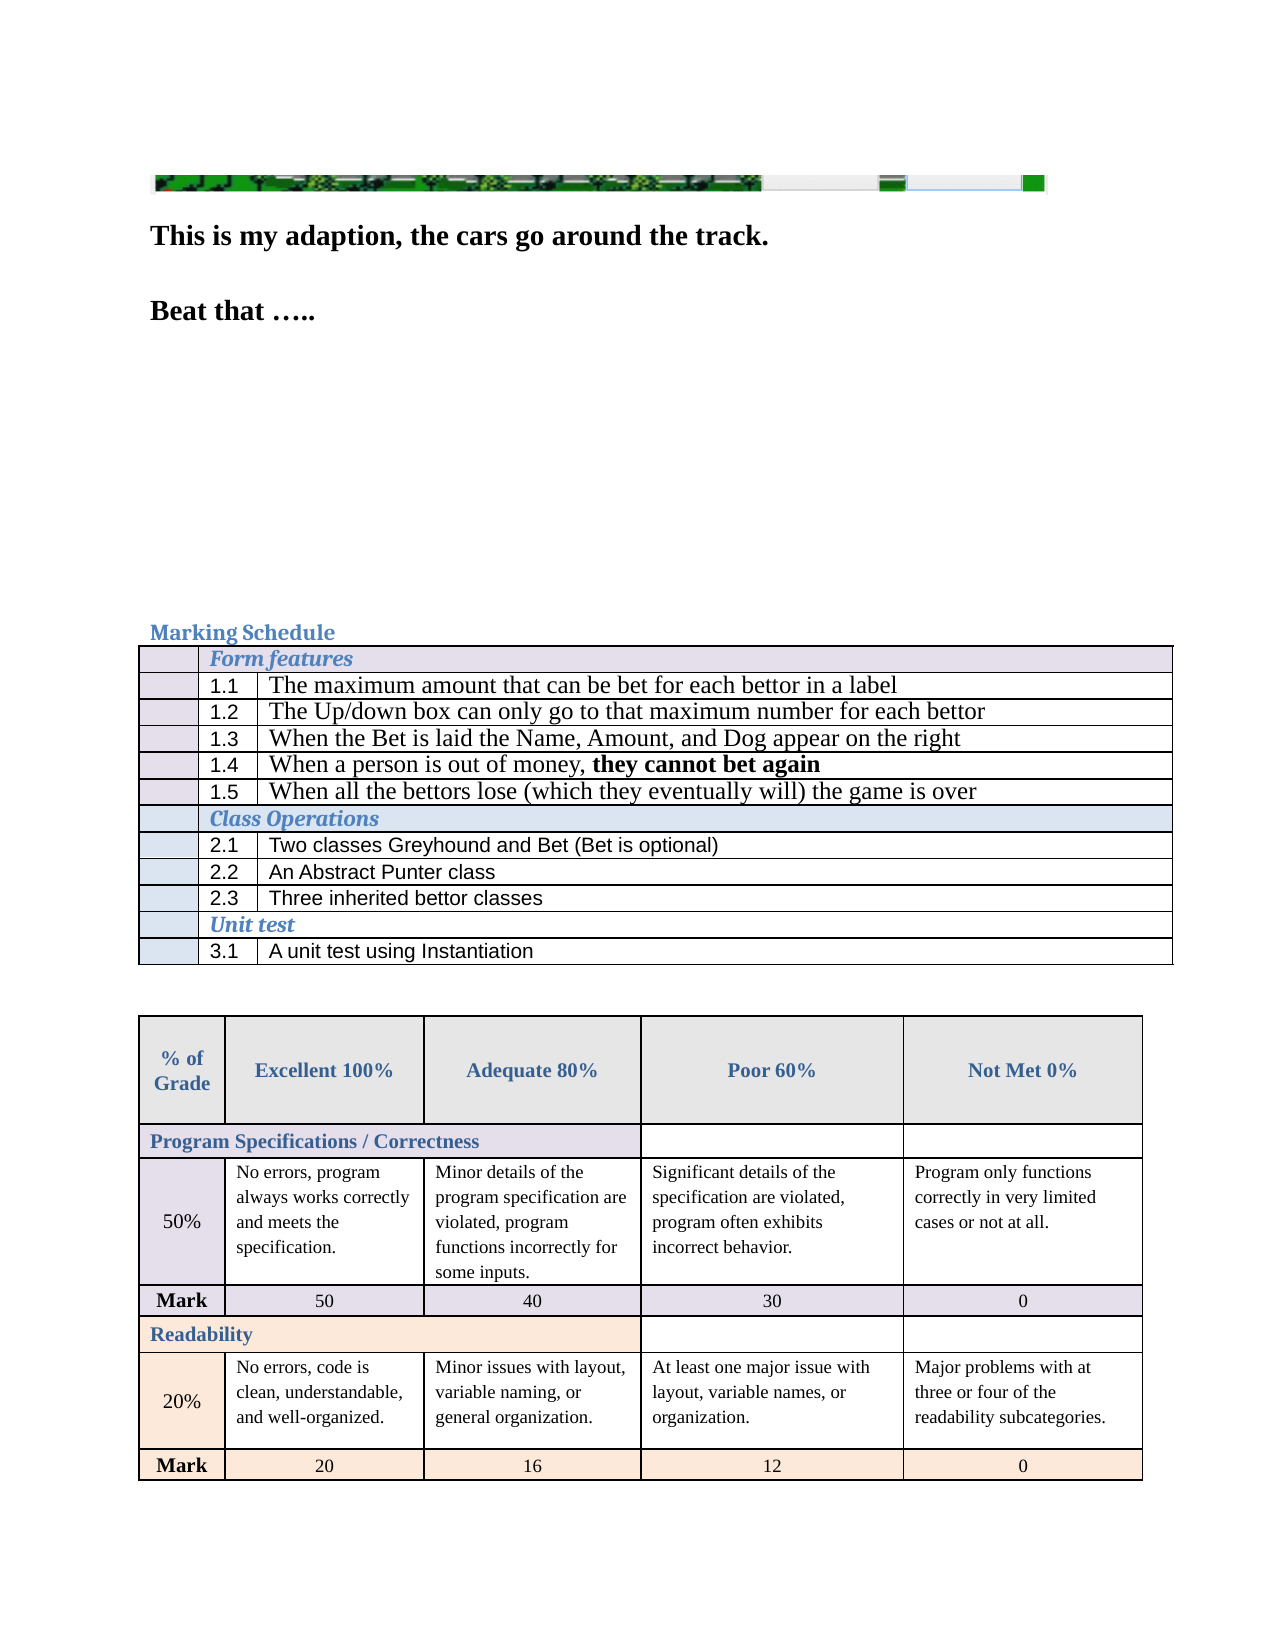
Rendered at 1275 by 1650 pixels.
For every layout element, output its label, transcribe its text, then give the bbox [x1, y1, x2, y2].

table_cell When the Bet is laid the Name, Amount, and Dog appear on the right [258, 726, 1172, 751]
table_cell The maximum amount that can be bet for each bettor in a label [258, 673, 1172, 698]
table_cell [140, 886, 198, 911]
table_cell [140, 780, 198, 804]
table_cell 1.4 [199, 753, 257, 778]
table_cell 12 [642, 1450, 903, 1479]
table_cell [642, 1125, 903, 1157]
table_cell 20 [226, 1450, 423, 1479]
table_cell 1.2 [199, 700, 257, 725]
table_cell Significant details of the specification are violated, program often exhibits incorrect behavior. [642, 1159, 903, 1284]
table_cell When a person is out of money, they cannot bet again [258, 753, 1172, 778]
table_cell No errors, program always works correctly and meets the specification. [226, 1159, 423, 1284]
table_cell 1.3 [199, 726, 257, 751]
table_cell 1.1 [199, 673, 257, 698]
table_cell 0 [904, 1450, 1142, 1479]
table_cell An Abstract Punter class [258, 859, 1172, 884]
table_cell 30 [642, 1286, 903, 1315]
table_cell 16 [425, 1450, 640, 1479]
table_header Form features [199, 647, 1172, 672]
table_cell The Up/down box can only go to that maximum number for each bettor [258, 700, 1172, 725]
table_cell Mark [140, 1286, 224, 1315]
table_cell 2.1 [199, 833, 257, 857]
table_cell Unit test [199, 912, 1172, 937]
table_header Excellent 100% [226, 1017, 423, 1123]
table_cell Minor issues with layout, variable naming, or general organization. [425, 1353, 640, 1448]
table_cell Readability [140, 1317, 640, 1352]
table_cell No errors, code is clean, understandable, and well-organized. [226, 1353, 423, 1448]
table_cell [140, 673, 198, 698]
table_cell [140, 726, 198, 751]
table_cell 0 [904, 1286, 1142, 1315]
table_cell 40 [425, 1286, 640, 1315]
table_cell 20% [140, 1353, 224, 1448]
table_cell [642, 1317, 903, 1352]
table_cell 1.5 [199, 780, 257, 804]
table_cell [140, 912, 198, 937]
table_cell Program Specifications / Correctness [140, 1125, 640, 1157]
table_cell Three inherited bettor classes [258, 886, 1172, 911]
table_cell Class Operations [199, 806, 1172, 831]
table_cell [140, 833, 198, 857]
table_cell 2.2 [199, 859, 257, 884]
table_cell [140, 859, 198, 884]
table_cell [140, 939, 198, 964]
table_cell [140, 753, 198, 778]
text Beat that ….. [150, 300, 1125, 325]
table_header Not Met 0% [904, 1017, 1142, 1123]
table_cell Two classes Greyhound and Bet (Bet is optional) [258, 833, 1172, 857]
table_cell At least one major issue with layout, variable names, or organization. [642, 1353, 903, 1448]
table_cell 2.3 [199, 886, 257, 911]
table_cell [904, 1317, 1142, 1352]
table_header % of Grade [140, 1017, 224, 1123]
table_cell 50% [140, 1159, 224, 1284]
table_cell [140, 700, 198, 725]
table_cell 50 [226, 1286, 423, 1315]
table_cell [904, 1125, 1142, 1157]
table_cell [140, 806, 198, 831]
table_cell Program only functions correctly in very limited cases or not at all. [904, 1159, 1142, 1284]
table_header Adequate 80% [425, 1017, 640, 1123]
table_cell When all the bettors lose (which they eventually will) the game is over [258, 780, 1172, 804]
table_cell Minor details of the program specification are violated, program functions incorrectly for some inputs. [425, 1159, 640, 1284]
text This is my adaption, the cars go around the track. [150, 225, 1125, 250]
table_header Poor 60% [642, 1017, 903, 1123]
text Marking Schedule [150, 620, 1125, 645]
table_header [140, 647, 198, 672]
table_cell 3.1 [199, 939, 257, 964]
table_cell Major problems with at three or four of the readability subcategories. [904, 1353, 1142, 1448]
table_cell A unit test using Instantiation [258, 939, 1172, 964]
table_cell Mark [140, 1450, 224, 1479]
